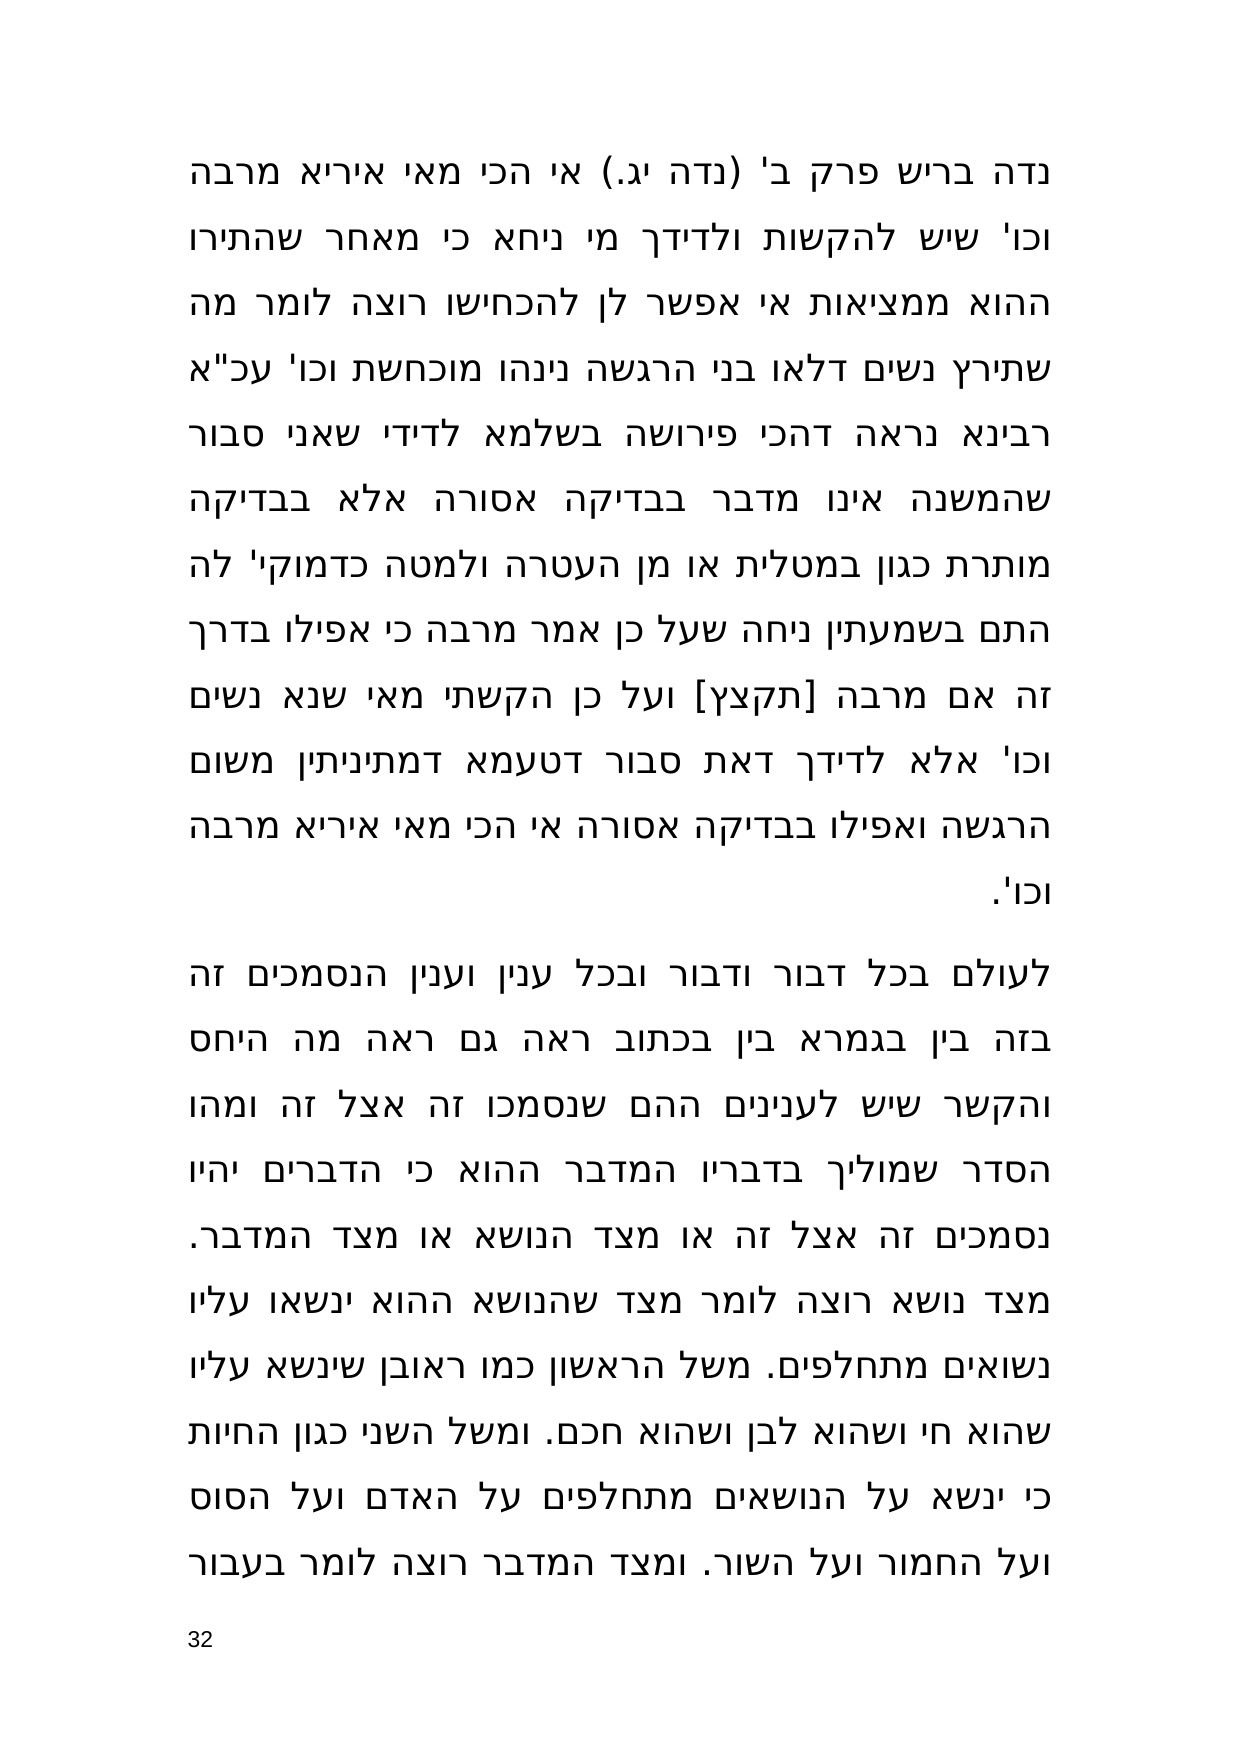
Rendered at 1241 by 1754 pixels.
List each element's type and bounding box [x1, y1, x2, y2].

text [187, 952, 1053, 1584]
text [187, 150, 1053, 913]
